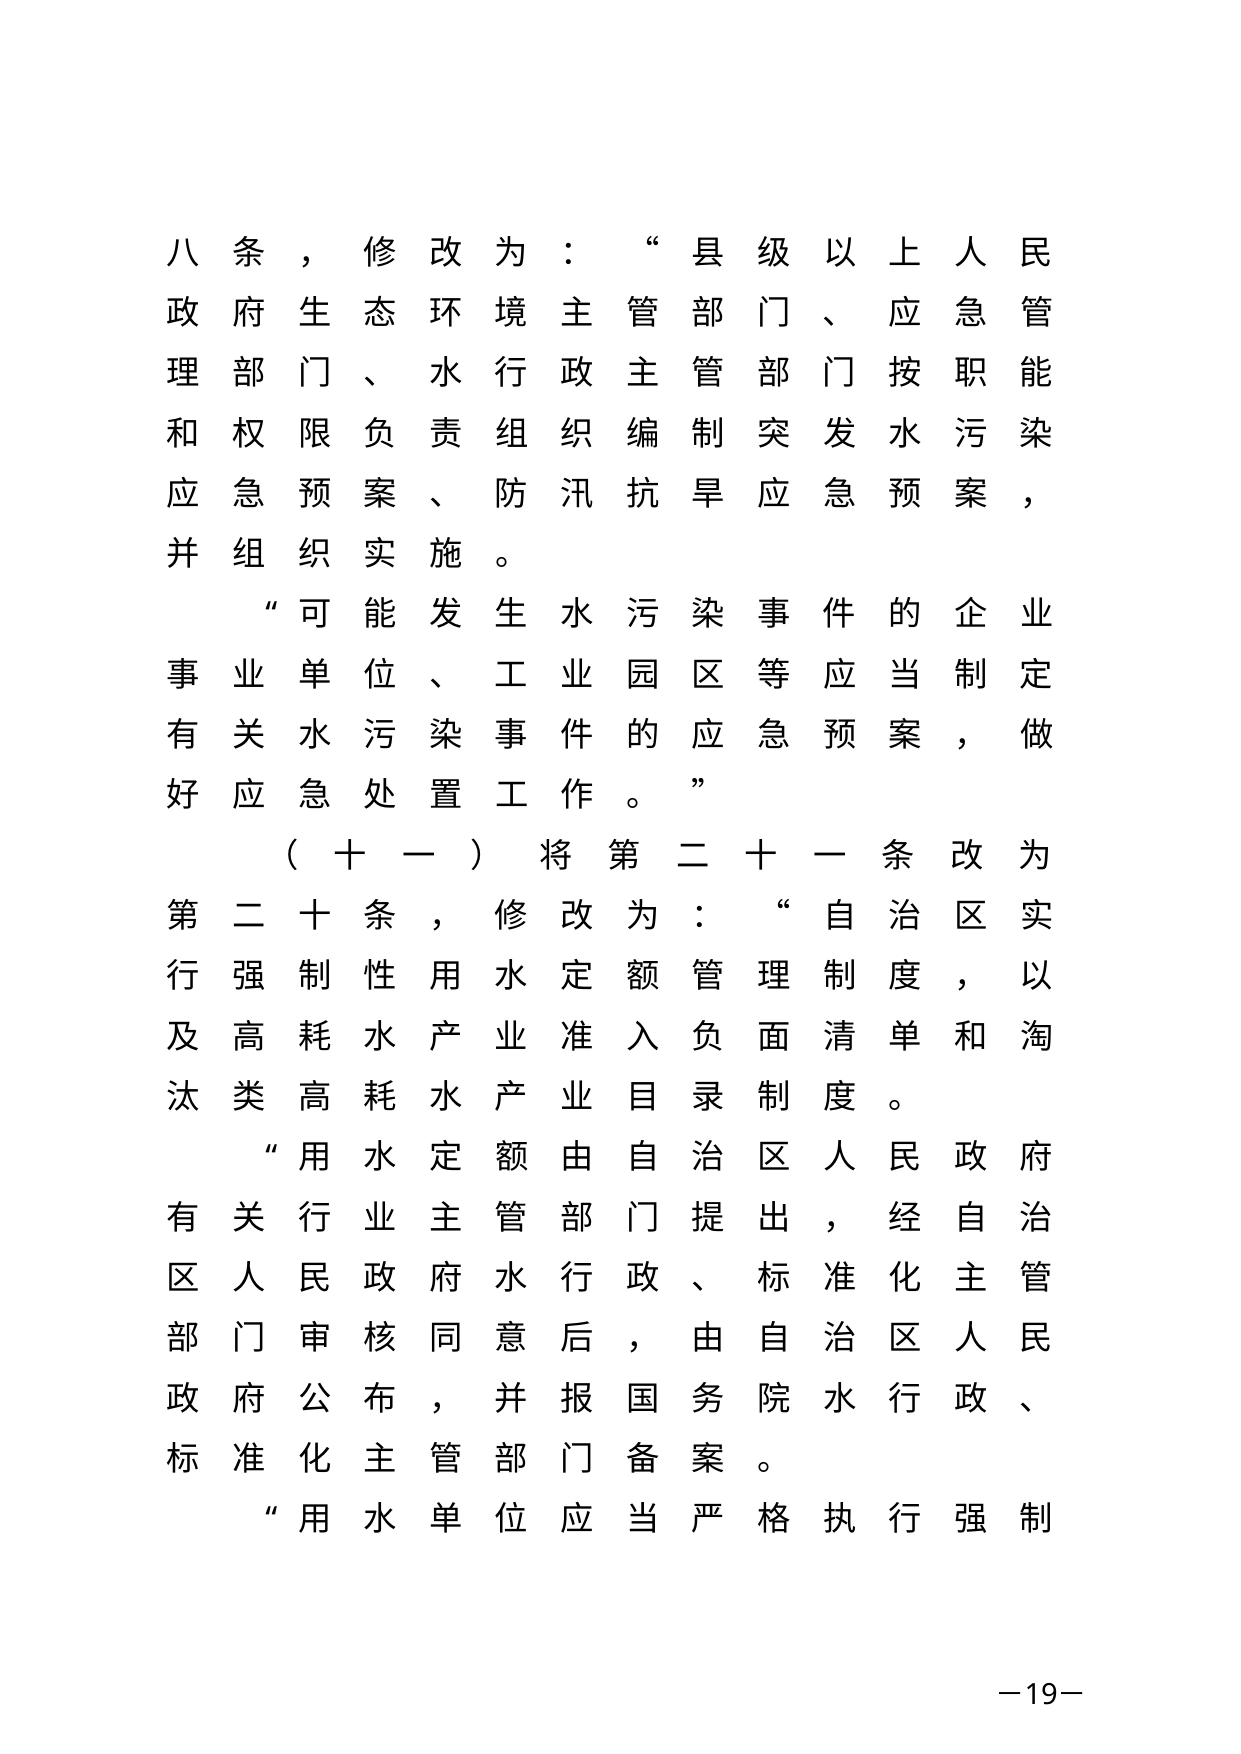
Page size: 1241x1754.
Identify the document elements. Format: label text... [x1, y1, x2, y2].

text “可能发生水污染事件的企业事业单位、工业园区等应当制定有关水污染事件的应急预案，做好应急处置工作。” [167, 581, 1085, 822]
text （十一）将第二十一条改为第二十条，修改为：“自治区实行强制性用水定额管理制度，以及高耗水产业准入负面清单和淘汰类高耗水产业目录制度。 [167, 822, 1085, 1124]
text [167, 1486, 1085, 1546]
text “用水定额由自治区人民政府有关行业主管部门提出，经自治区人民政府水行政、标准化主管部门审核同意后，由自治区人民政府公布，并报国务院水行政、标准化主管部门备案。 [167, 1124, 1085, 1486]
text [167, 219, 1085, 581]
